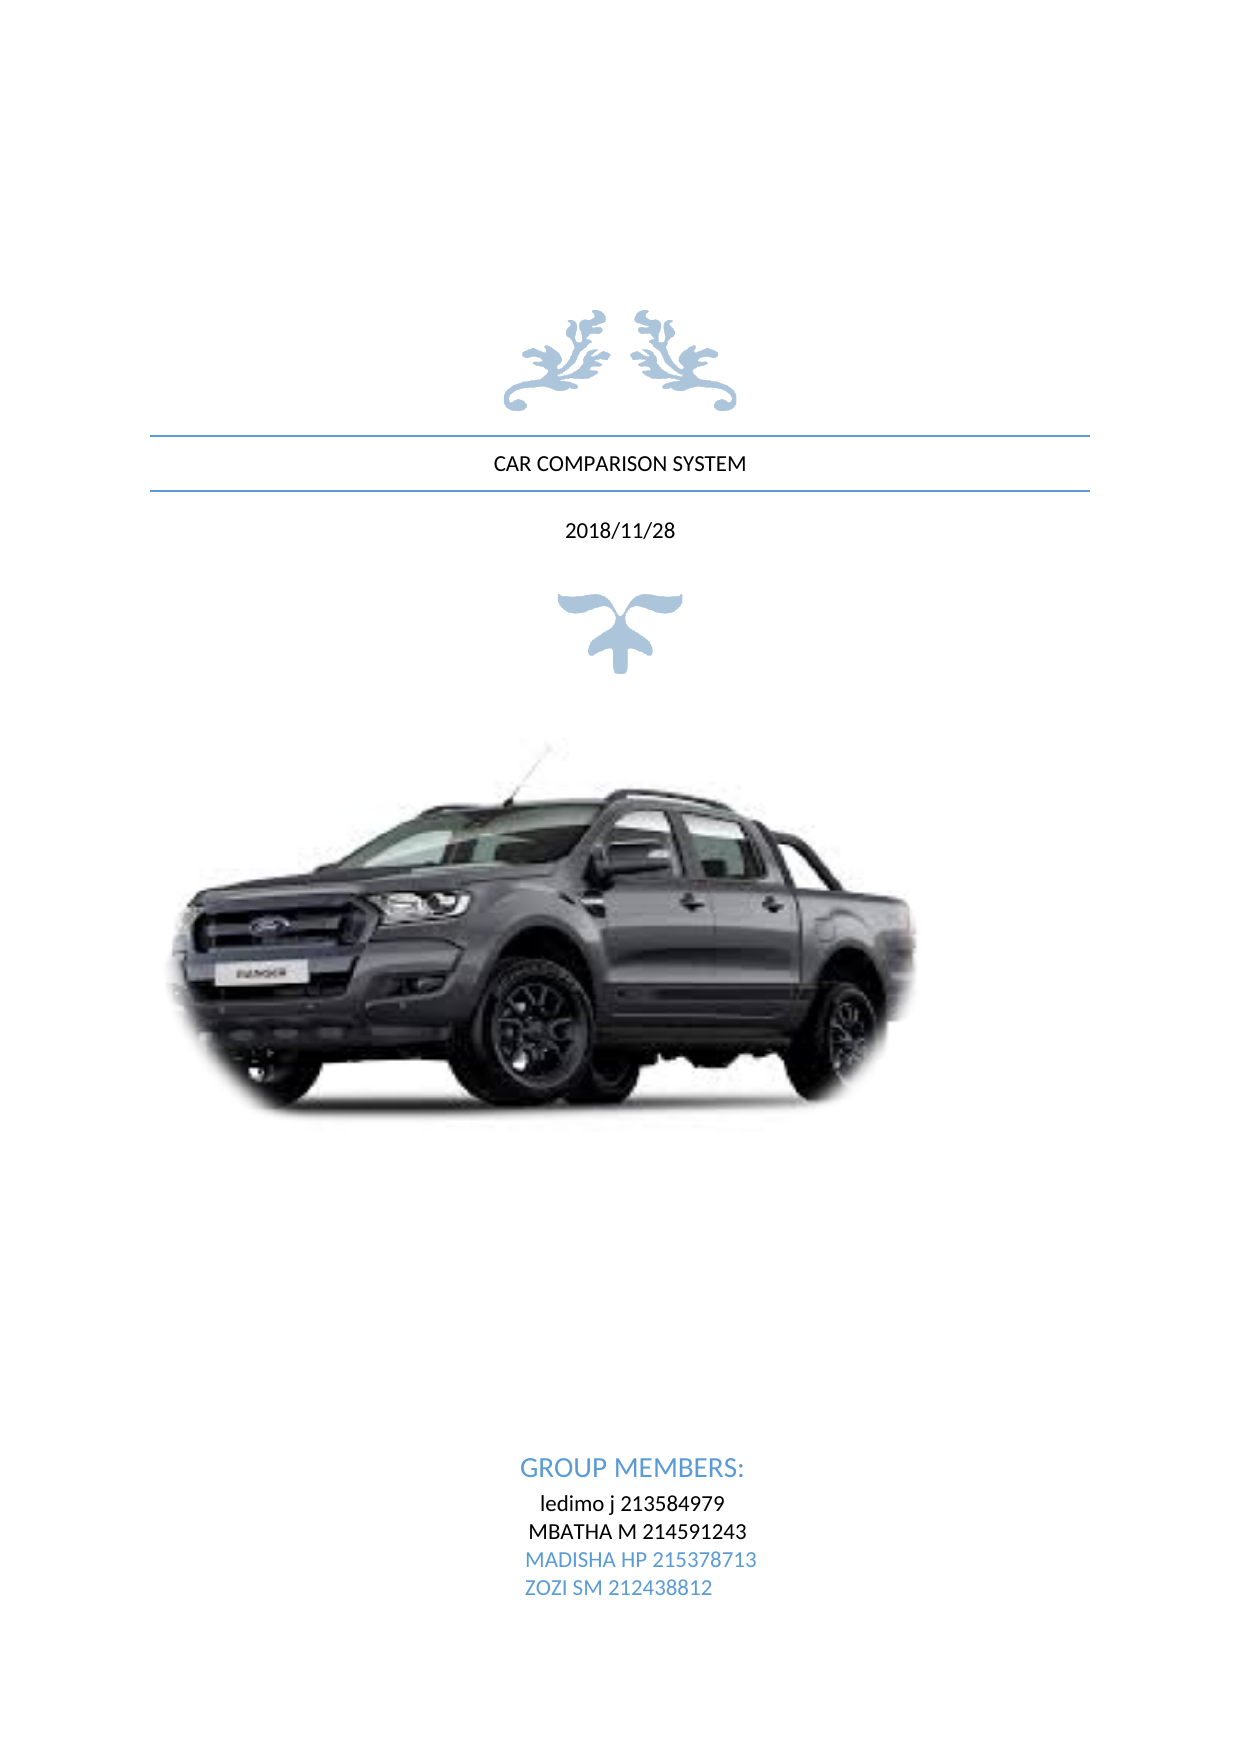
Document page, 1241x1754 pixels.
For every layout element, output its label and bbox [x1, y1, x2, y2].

picture [182, 703, 901, 1183]
